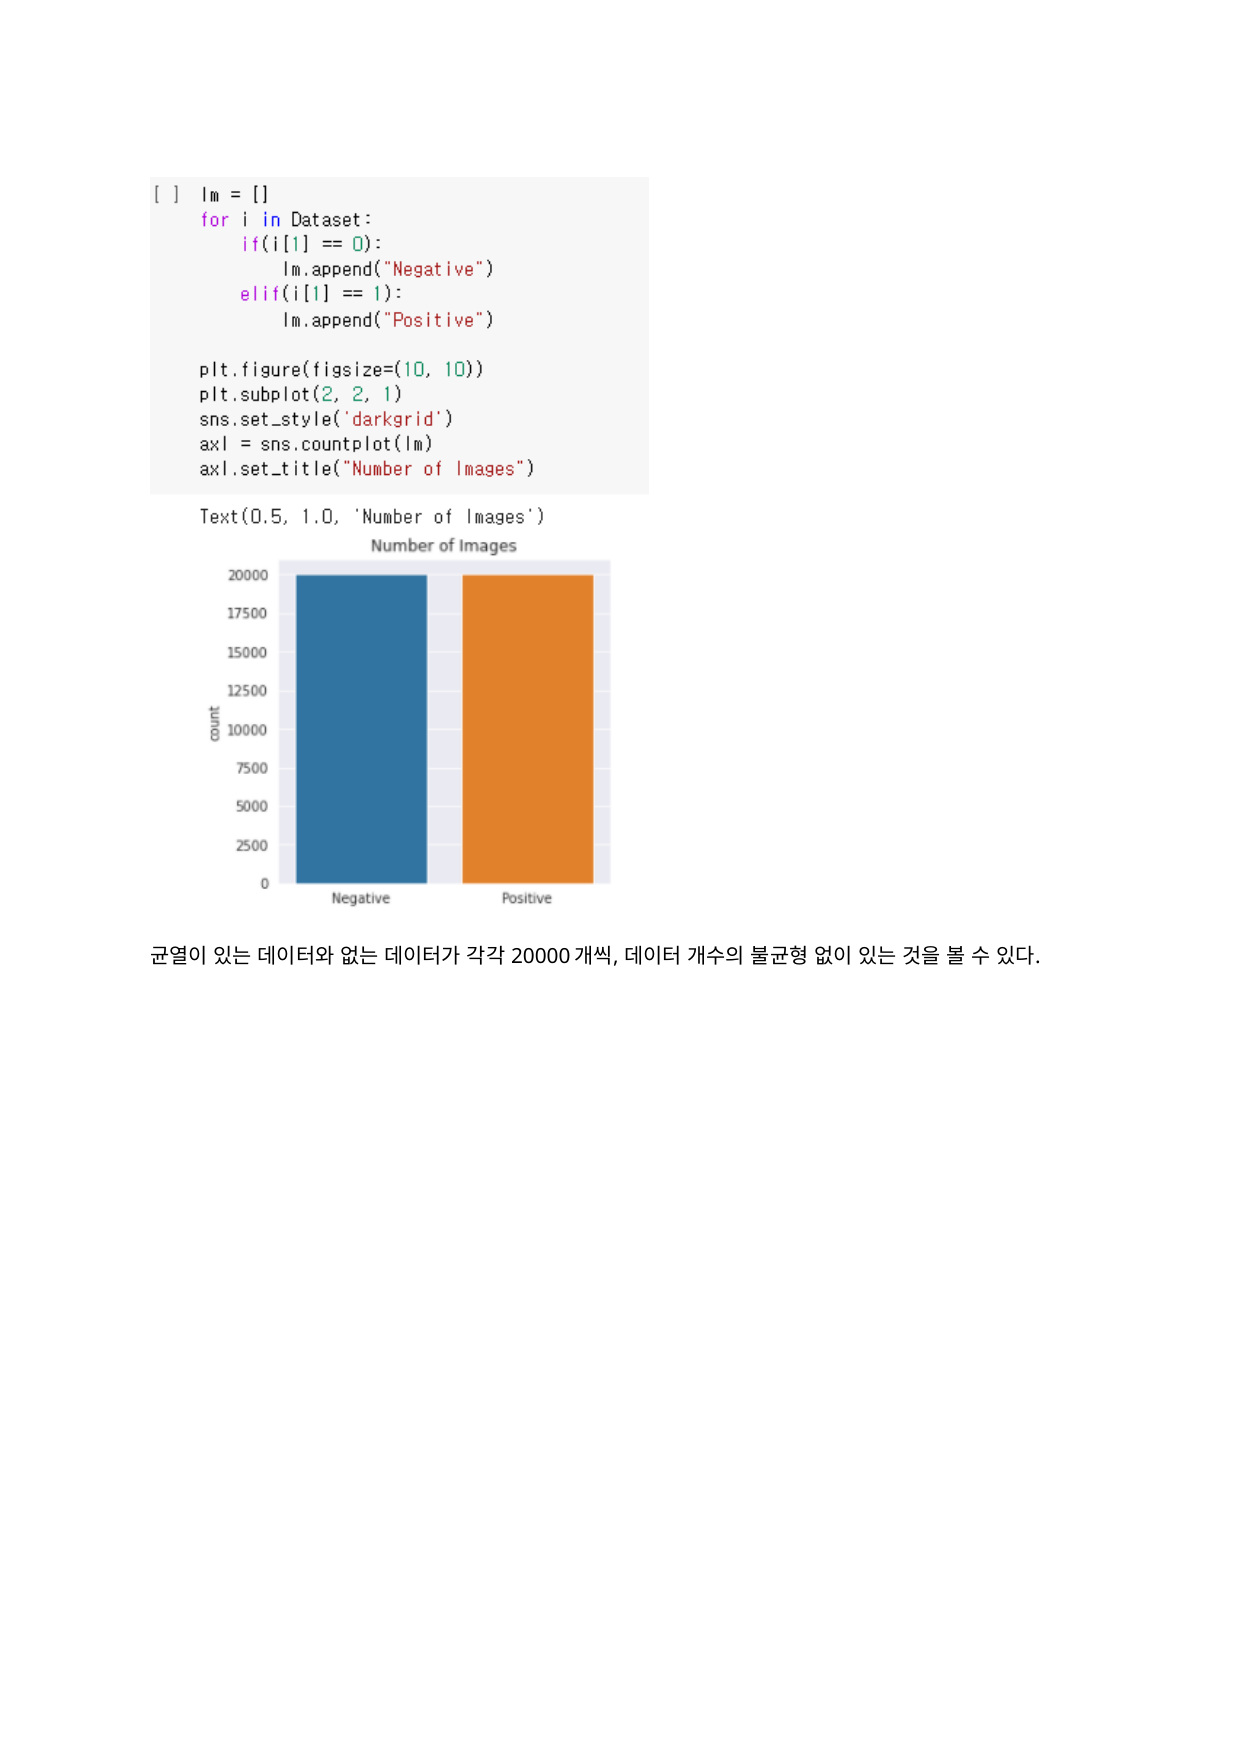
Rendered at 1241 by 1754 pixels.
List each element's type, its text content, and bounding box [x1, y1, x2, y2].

text 균열이 있는 데이터와 없는 데이터가 각각 20000개씩, 데이터 개수의 불균형 없이 있는 것을 볼 수 있다. [150, 939, 1090, 969]
picture [150, 177, 649, 921]
